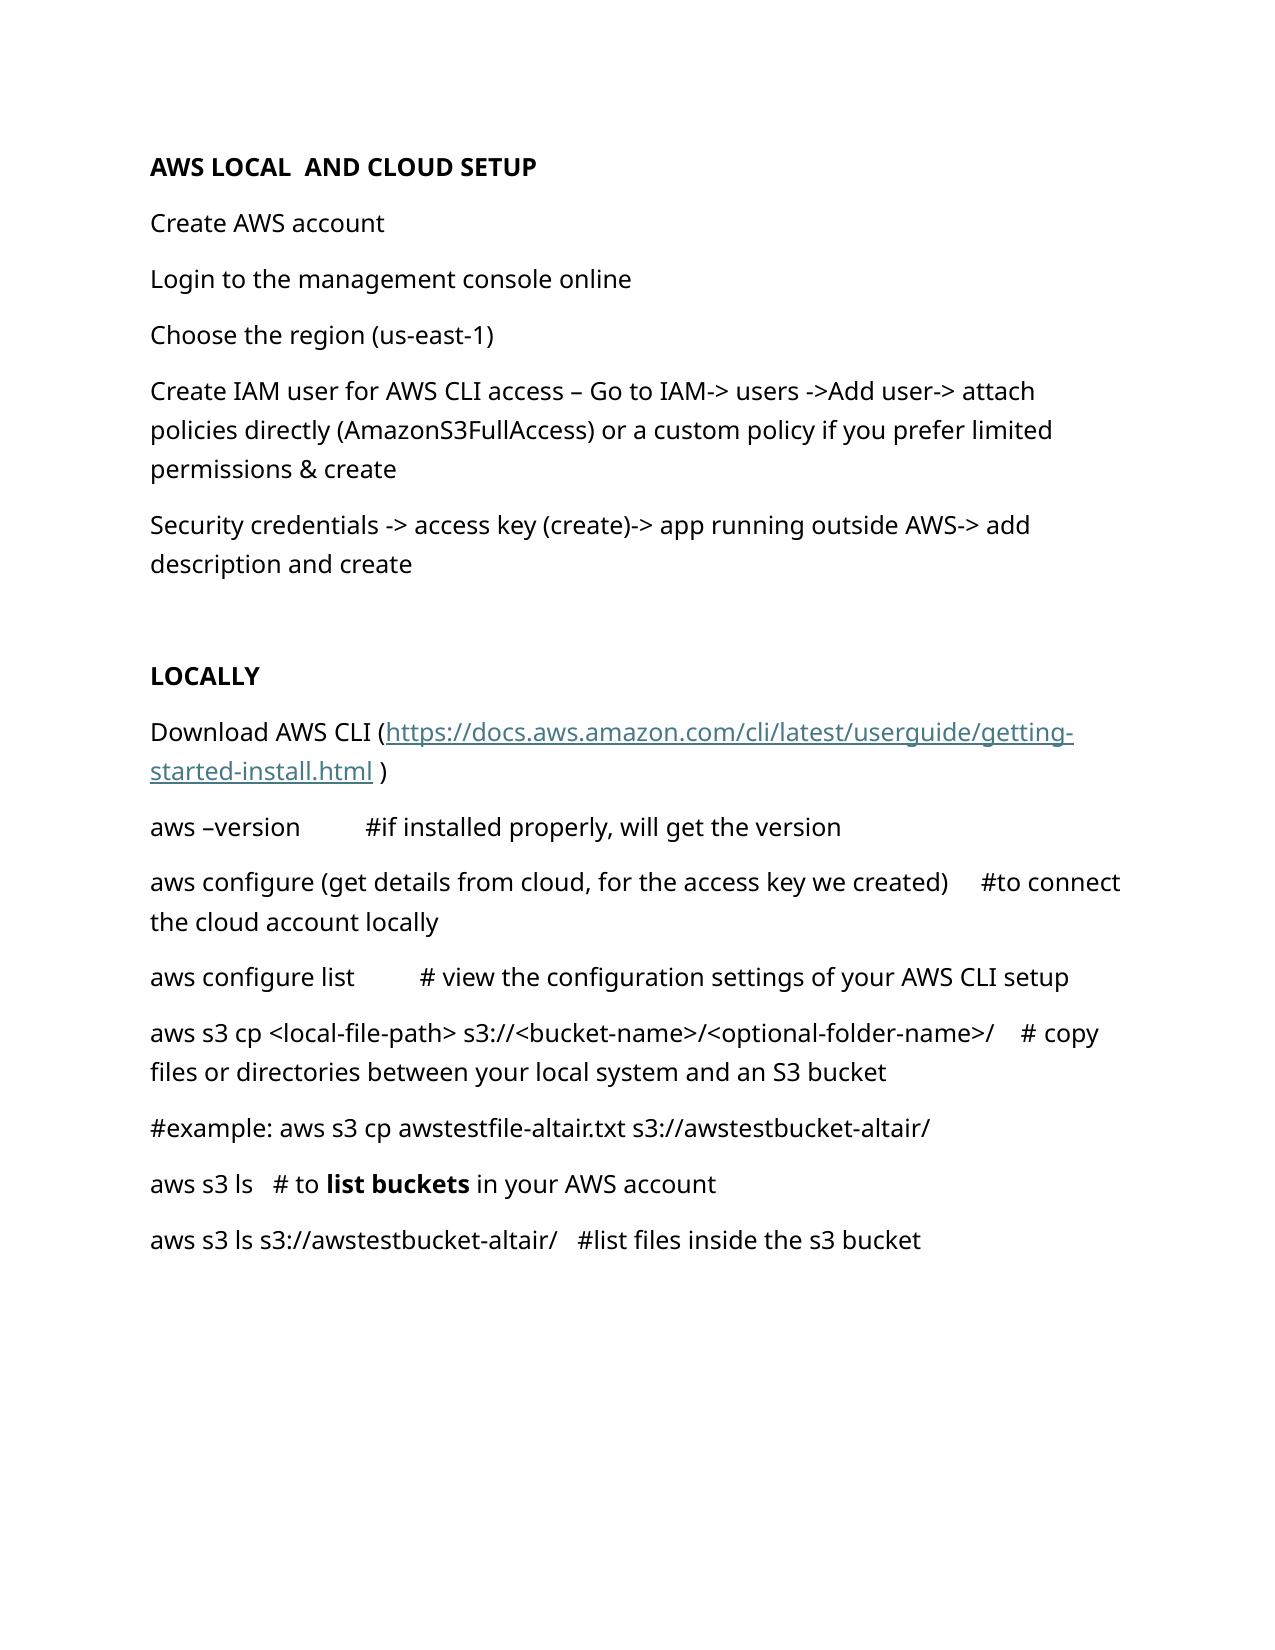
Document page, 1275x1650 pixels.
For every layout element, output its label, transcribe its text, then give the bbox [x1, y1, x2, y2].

text Create AWS account [150, 206, 1125, 240]
text aws s3 cp <local-file-path> s3://<bucket-name>/<optional-folder-name>/ # copy files or directories between your local system and an S3 bucket [150, 1016, 1125, 1089]
text aws configure (get details from cloud, for the access key we created) #to connect the cloud account locally [150, 865, 1125, 938]
text Create IAM user for AWS CLI access – Go to IAM-> users ->Add user-> attach policies directly (AmazonS3FullAccess) or a custom policy if you prefer limited permissions & create [150, 373, 1125, 486]
text aws –version #if installed properly, will get the version [150, 809, 1125, 843]
text aws s3 ls # to list buckets in your AWS account [150, 1167, 1125, 1201]
text Security credentials -> access key (create)-> app running outside AWS-> add description and create [150, 507, 1125, 581]
text LOCALLY [150, 658, 1125, 692]
text AWS LOCAL AND CLOUD SETUP [150, 150, 1125, 184]
text Download AWS CLI (https://docs.aws.amazon.com/cli/latest/userguide/getting-started-install.html ) [150, 714, 1125, 787]
text aws s3 ls s3://awstestbucket-altair/ #list files inside the s3 bucket [150, 1222, 1125, 1257]
text Choose the region (us-east-1) [150, 317, 1125, 352]
text aws configure list # view the configuration settings of your AWS CLI setup [150, 960, 1125, 994]
text #example: aws s3 cp awstestfile-altair.txt s3://awstestbucket-altair/ [150, 1111, 1125, 1145]
text Login to the management console online [150, 262, 1125, 296]
